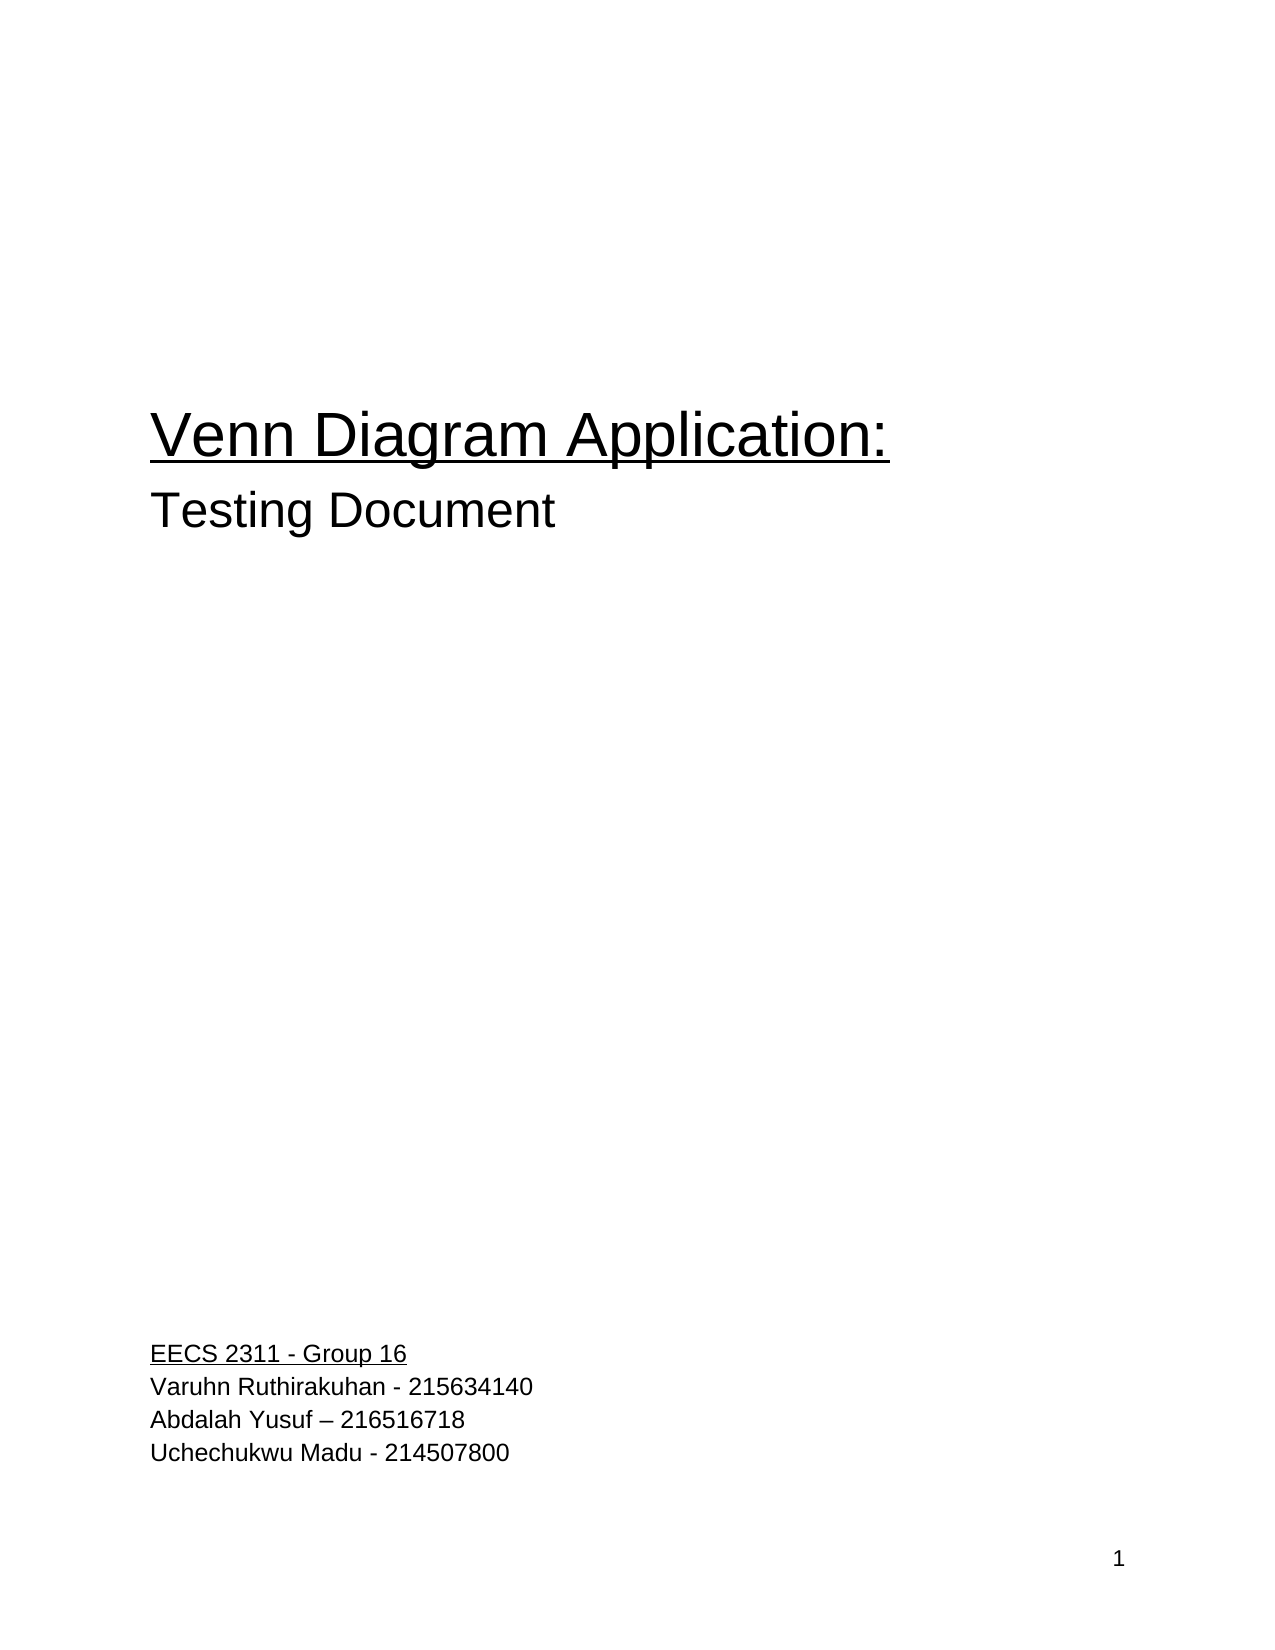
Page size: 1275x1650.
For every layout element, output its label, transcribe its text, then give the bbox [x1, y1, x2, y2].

text Varuhn Ruthirakuhan - 215634140 [150, 1372, 1125, 1401]
text Testing Document [150, 480, 1125, 538]
text Abdalah Yusuf – 216516718 [150, 1405, 1125, 1434]
text EECS 2311 - Group 16 [150, 1339, 1125, 1368]
text Uchechukwu Madu - 214507800 [150, 1438, 1125, 1467]
text Venn Diagram Application: [150, 398, 1125, 470]
